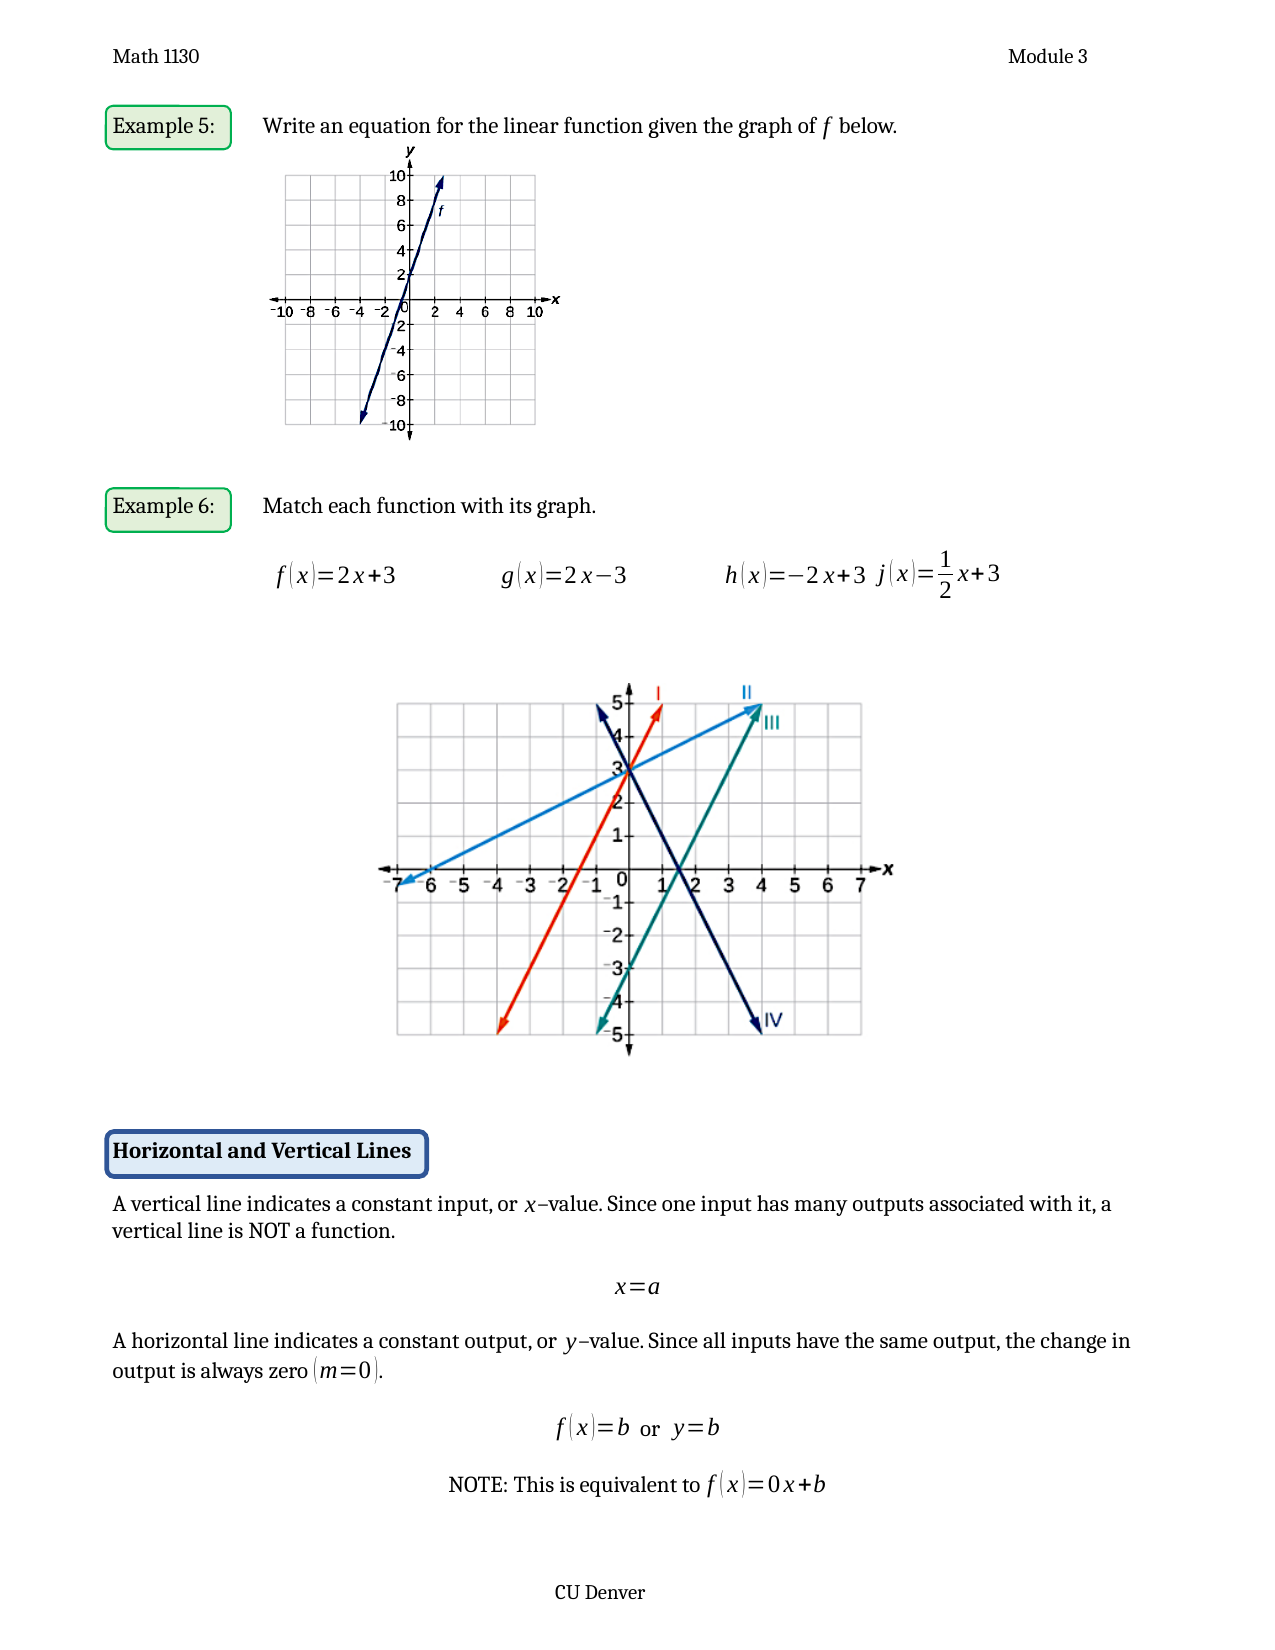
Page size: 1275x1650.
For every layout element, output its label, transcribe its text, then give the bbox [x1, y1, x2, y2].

text Horizontal and Vertical Lines [112, 1138, 1162, 1164]
text NOTE: This is equivalent to [112, 1469, 1162, 1500]
text or [112, 1412, 1162, 1443]
picture [372, 683, 902, 1059]
text A horizontal line indicates a constant output, or –value. Since all inputs have the same output, the change in output is always zero . [112, 1328, 1162, 1386]
text Example 5: Write an equation for the linear function given the graph of below. [112, 112, 1162, 140]
text Example 6: Match each function with its graph. [112, 493, 1162, 519]
text A vertical line indicates a constant input, or –value. Since one input has many outputs associated with it, a vertical line is NOT a function. [112, 1191, 1162, 1244]
picture [262, 140, 566, 441]
